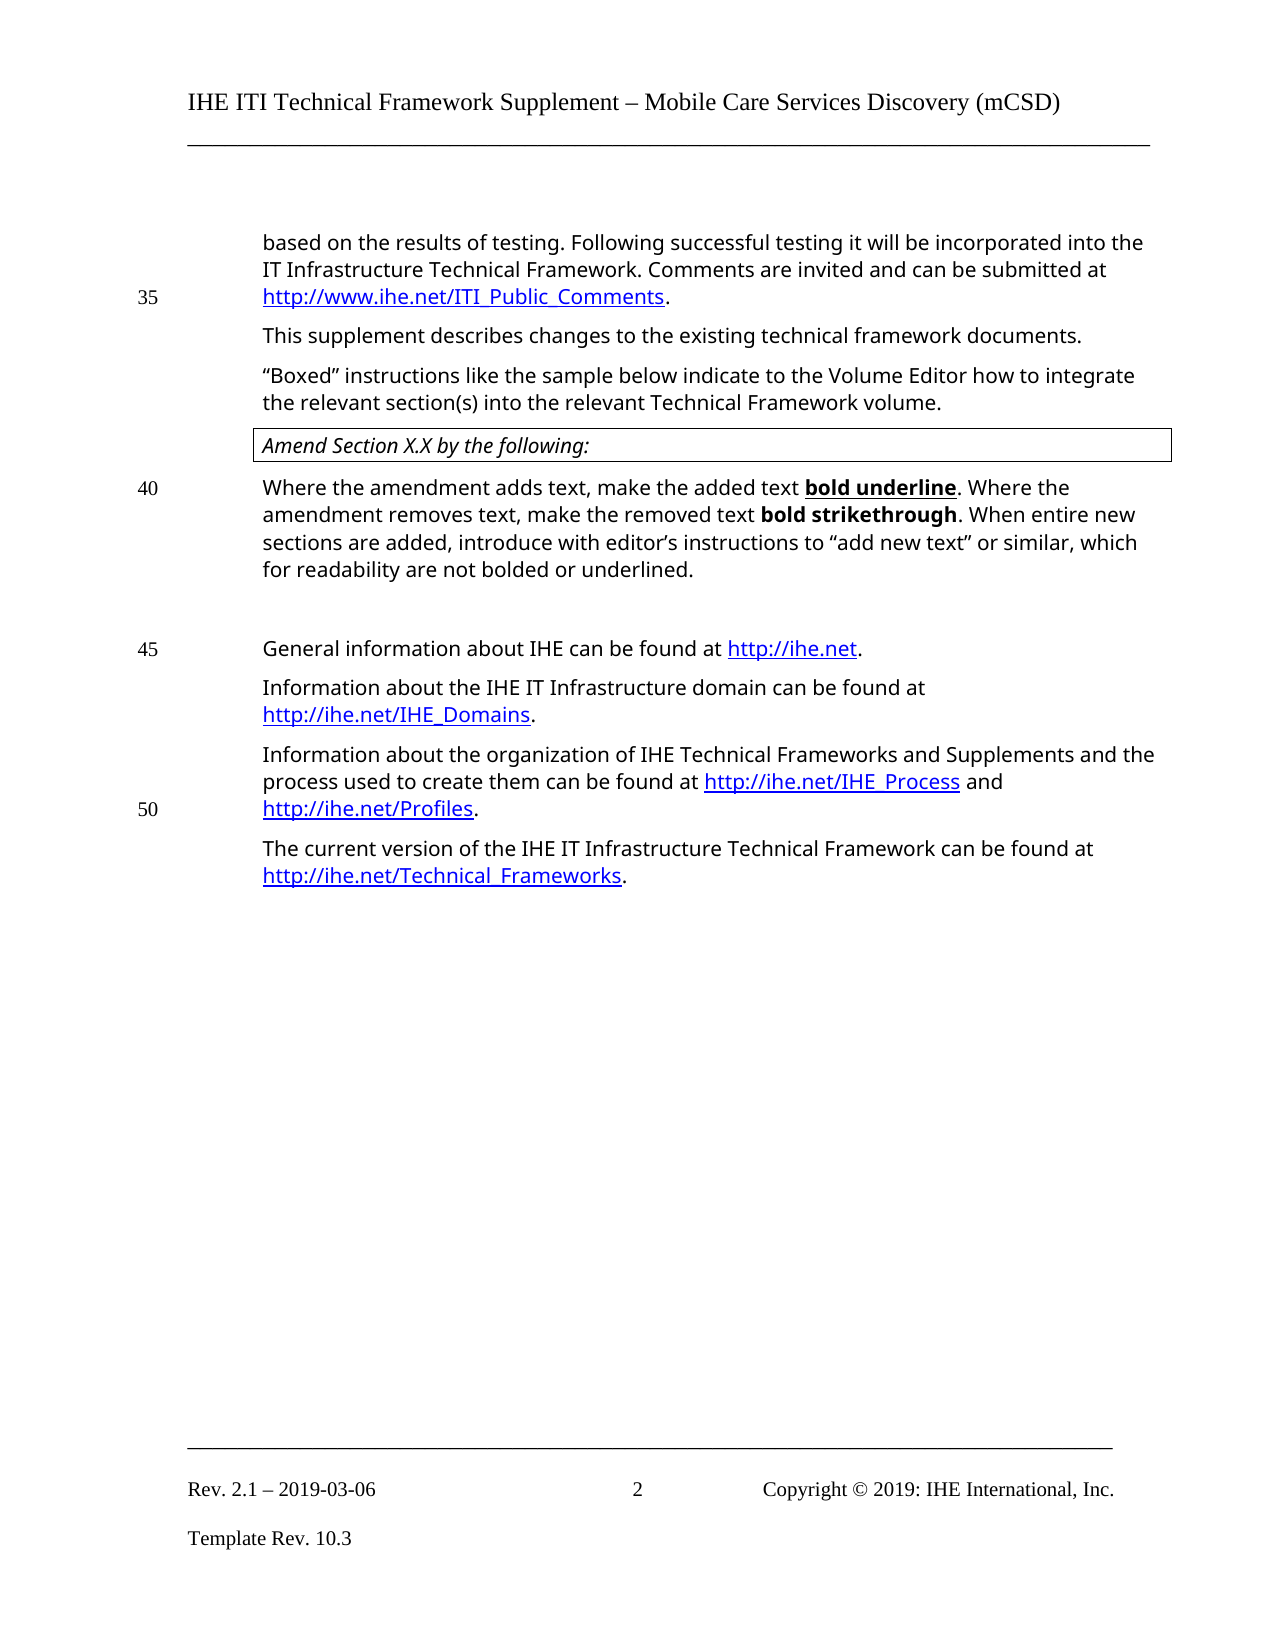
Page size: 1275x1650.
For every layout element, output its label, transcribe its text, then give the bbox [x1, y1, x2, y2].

text Information about the organization of IHE Technical Frameworks and Supplements and the process used to create them can be found at http://ihe.net/IHE_Process and http://ihe.net/Profiles. [262, 741, 1162, 822]
text Where the amendment adds text, make the added text bold underline. Where the amendment removes text, make the removed text bold strikethrough. When entire new sections are added, introduce with editor’s instructions to “add new text” or similar, which for readability are not bolded or underlined. [262, 474, 1162, 582]
text “Boxed” instructions like the sample below indicate to the Volume Editor how to integrate the relevant section(s) into the relevant Technical Framework volume. [262, 362, 1162, 416]
text Amend Section X.X by the following: [254, 429, 1171, 461]
text This supplement describes changes to the existing technical framework documents. [262, 322, 1162, 349]
text General information about IHE can be found at http://ihe.net. [262, 634, 1162, 662]
text Information about the IHE IT Infrastructure domain can be found at http://ihe.net/IHE_Domains. [262, 674, 1162, 728]
text The current version of the IHE IT Infrastructure Technical Framework can be found at http://ihe.net/Technical_Frameworks. [262, 834, 1162, 889]
